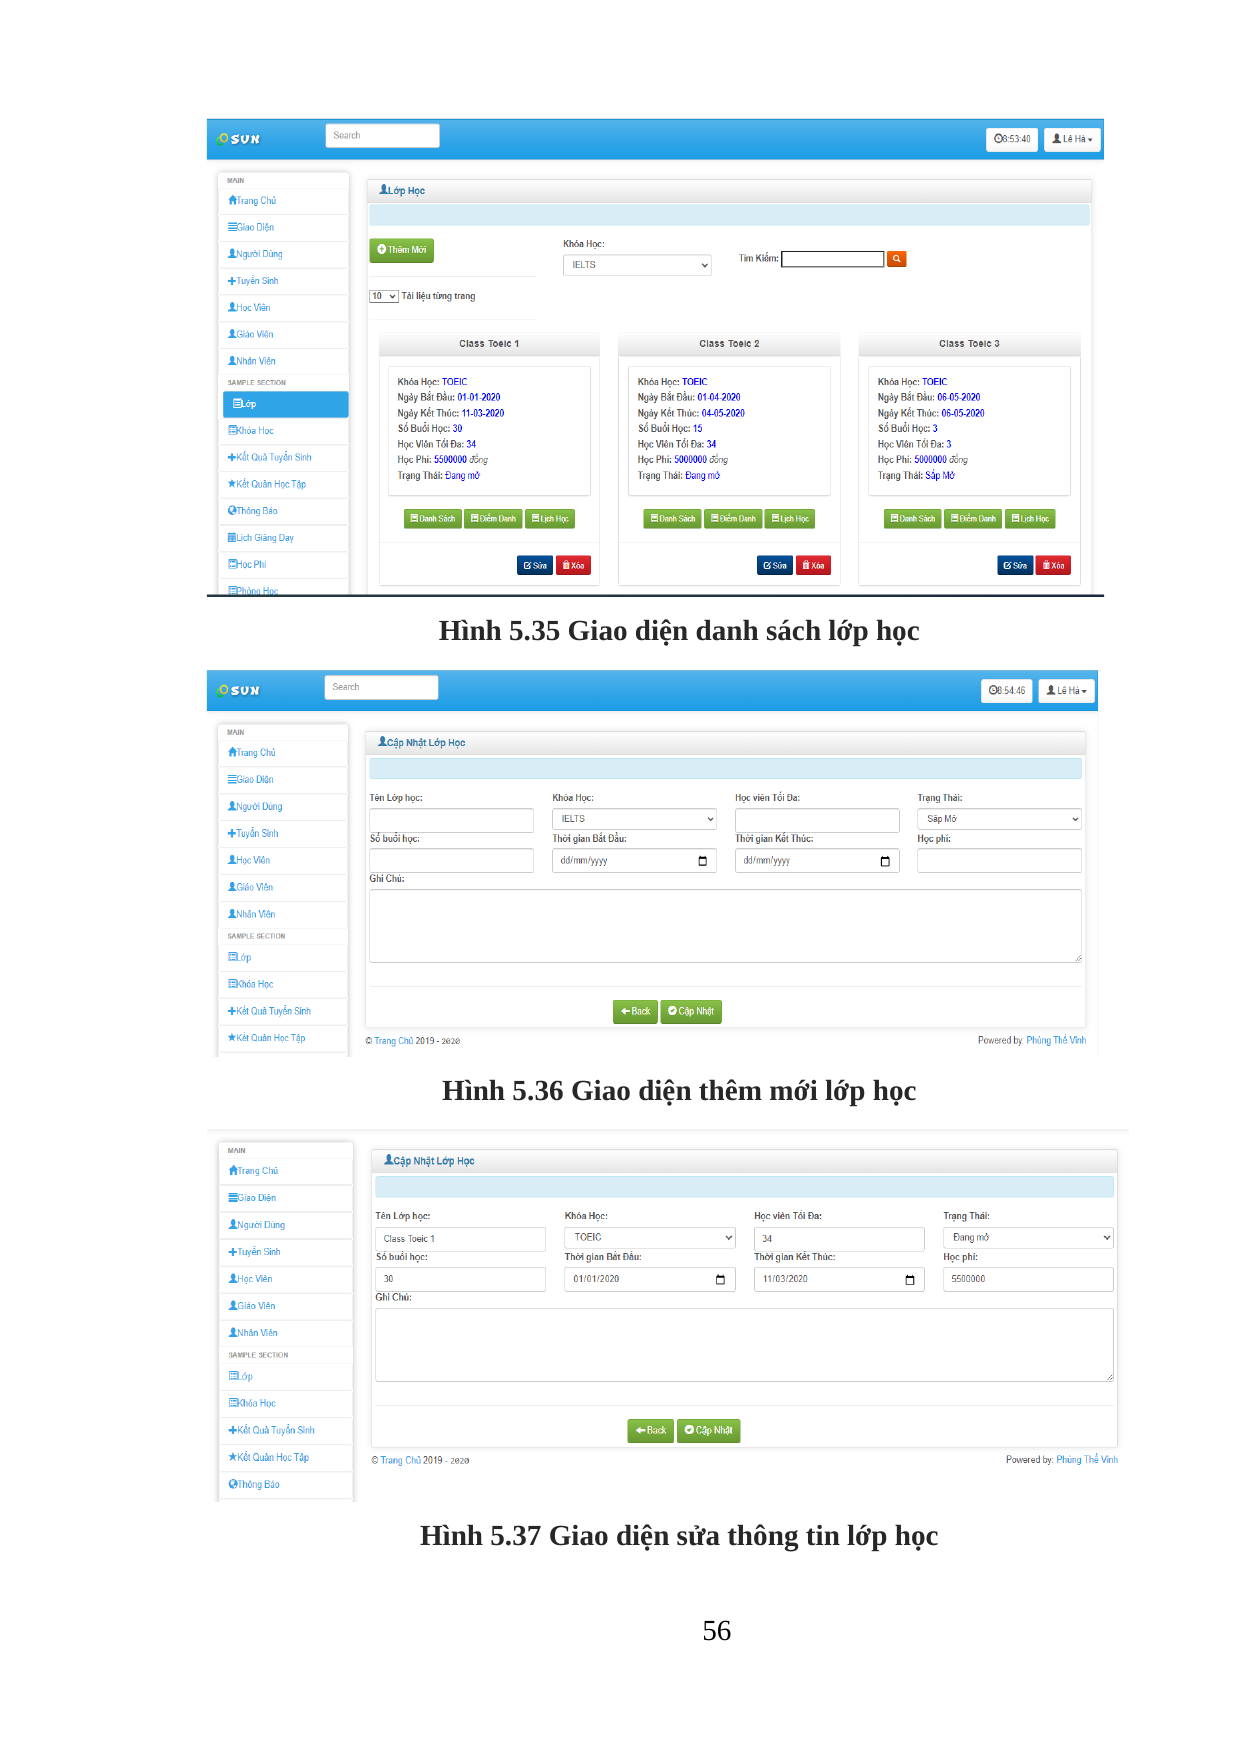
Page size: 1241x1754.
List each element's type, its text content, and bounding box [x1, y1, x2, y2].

picture [206, 669, 1099, 1057]
picture [206, 118, 1105, 597]
picture [206, 1129, 1130, 1502]
